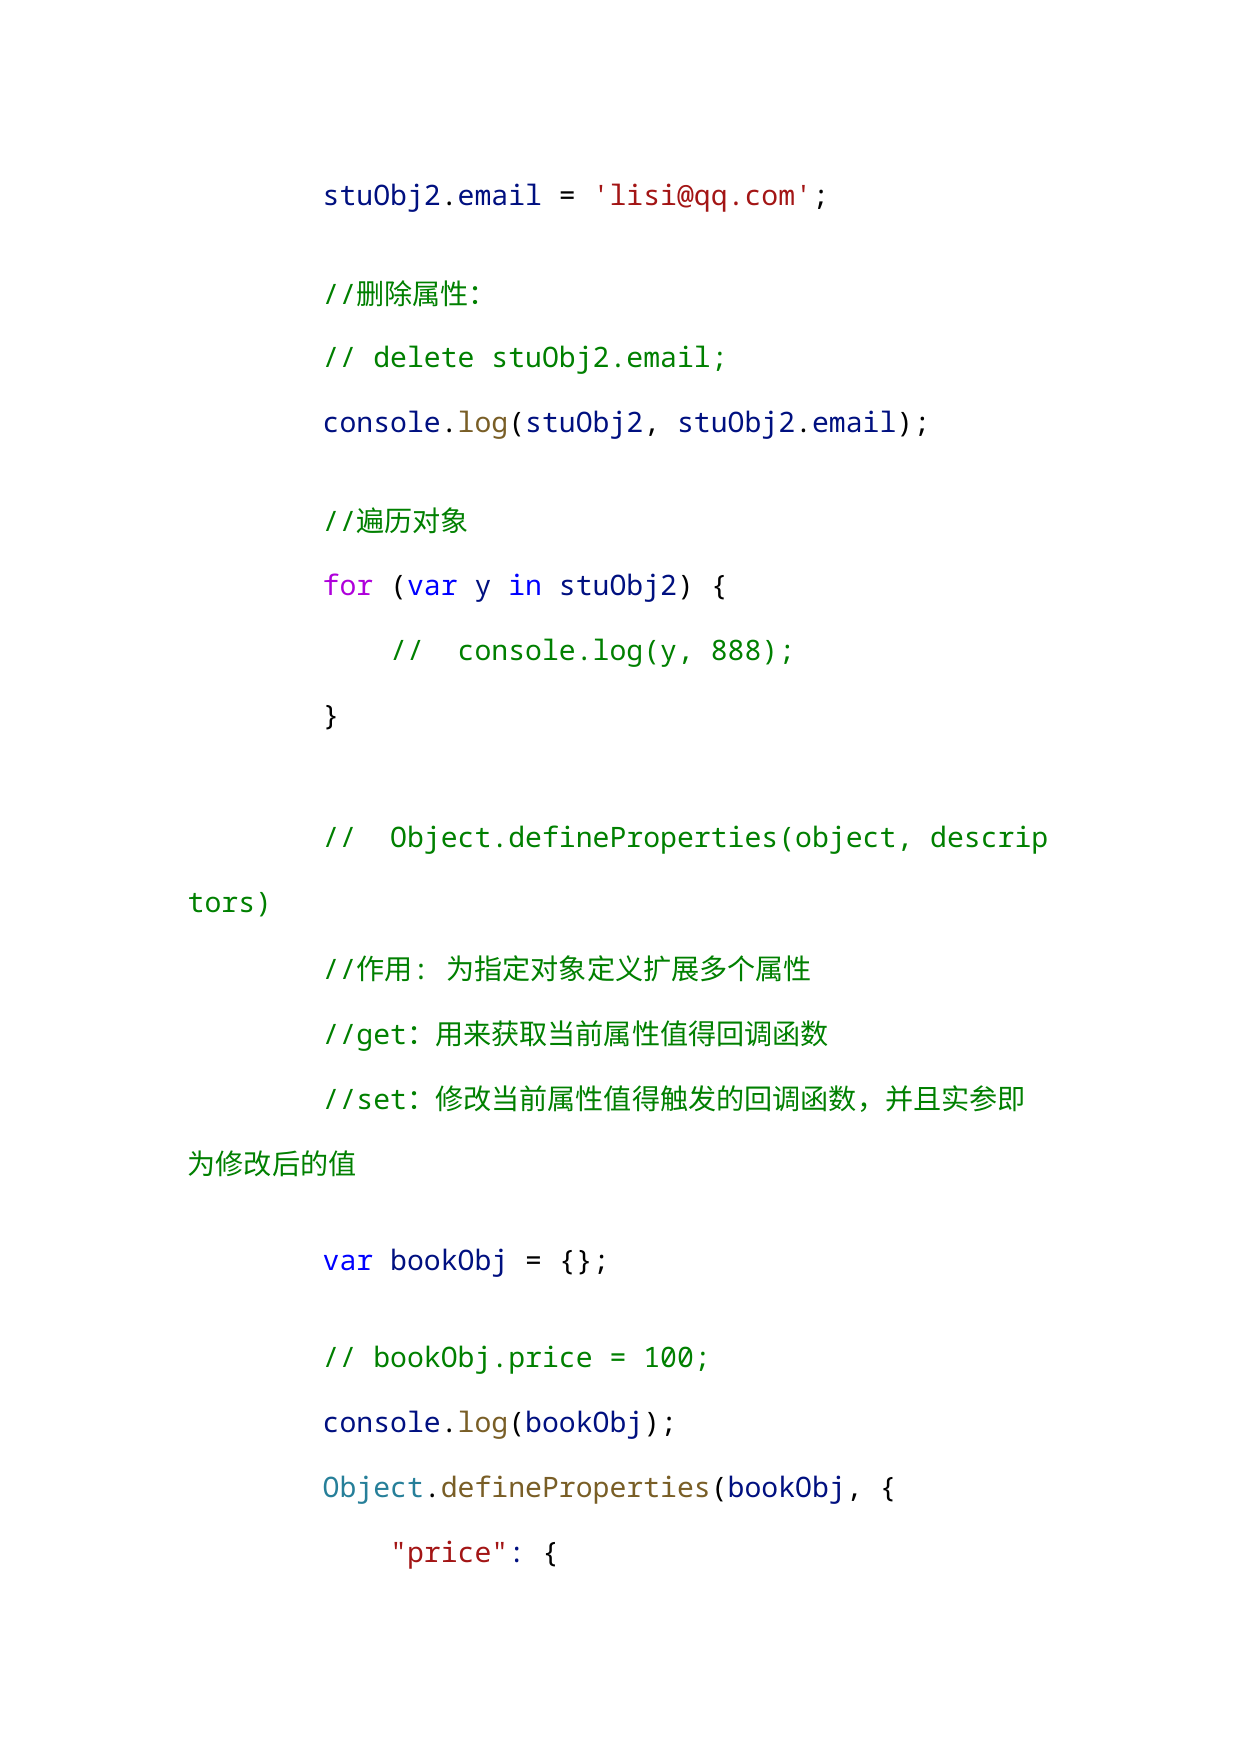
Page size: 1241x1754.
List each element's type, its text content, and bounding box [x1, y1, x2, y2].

text //set：修改当前属性值得触发的回调函数，并且实参即为修改后的值 [187, 1064, 1053, 1194]
text var bookObj = {}; [187, 1227, 1053, 1292]
text // bookObj.price = 100; [187, 1324, 1053, 1389]
text Object.defineProperties(bookObj, { [187, 1454, 1053, 1519]
text //get：用来获取当前属性值得回调函数 [187, 999, 1053, 1064]
text stuObj2.email = 'lisi@qq.com'; [187, 162, 1053, 227]
text "price": { [187, 1519, 1053, 1584]
text } [187, 682, 1053, 747]
text console.log(stuObj2, stuObj2.email); [187, 389, 1053, 454]
text // console.log(y, 888); [187, 617, 1053, 682]
text //遍历对象 [187, 487, 1053, 552]
text console.log(bookObj); [187, 1389, 1053, 1454]
text for (var y in stuObj2) { [187, 552, 1053, 617]
text // Object.defineProperties(object, descriptors) [187, 804, 1053, 934]
text //作用: 为指定对象定义扩展多个属性 [187, 934, 1053, 999]
text // delete stuObj2.email; [187, 324, 1053, 389]
text //删除属性： [187, 259, 1053, 324]
